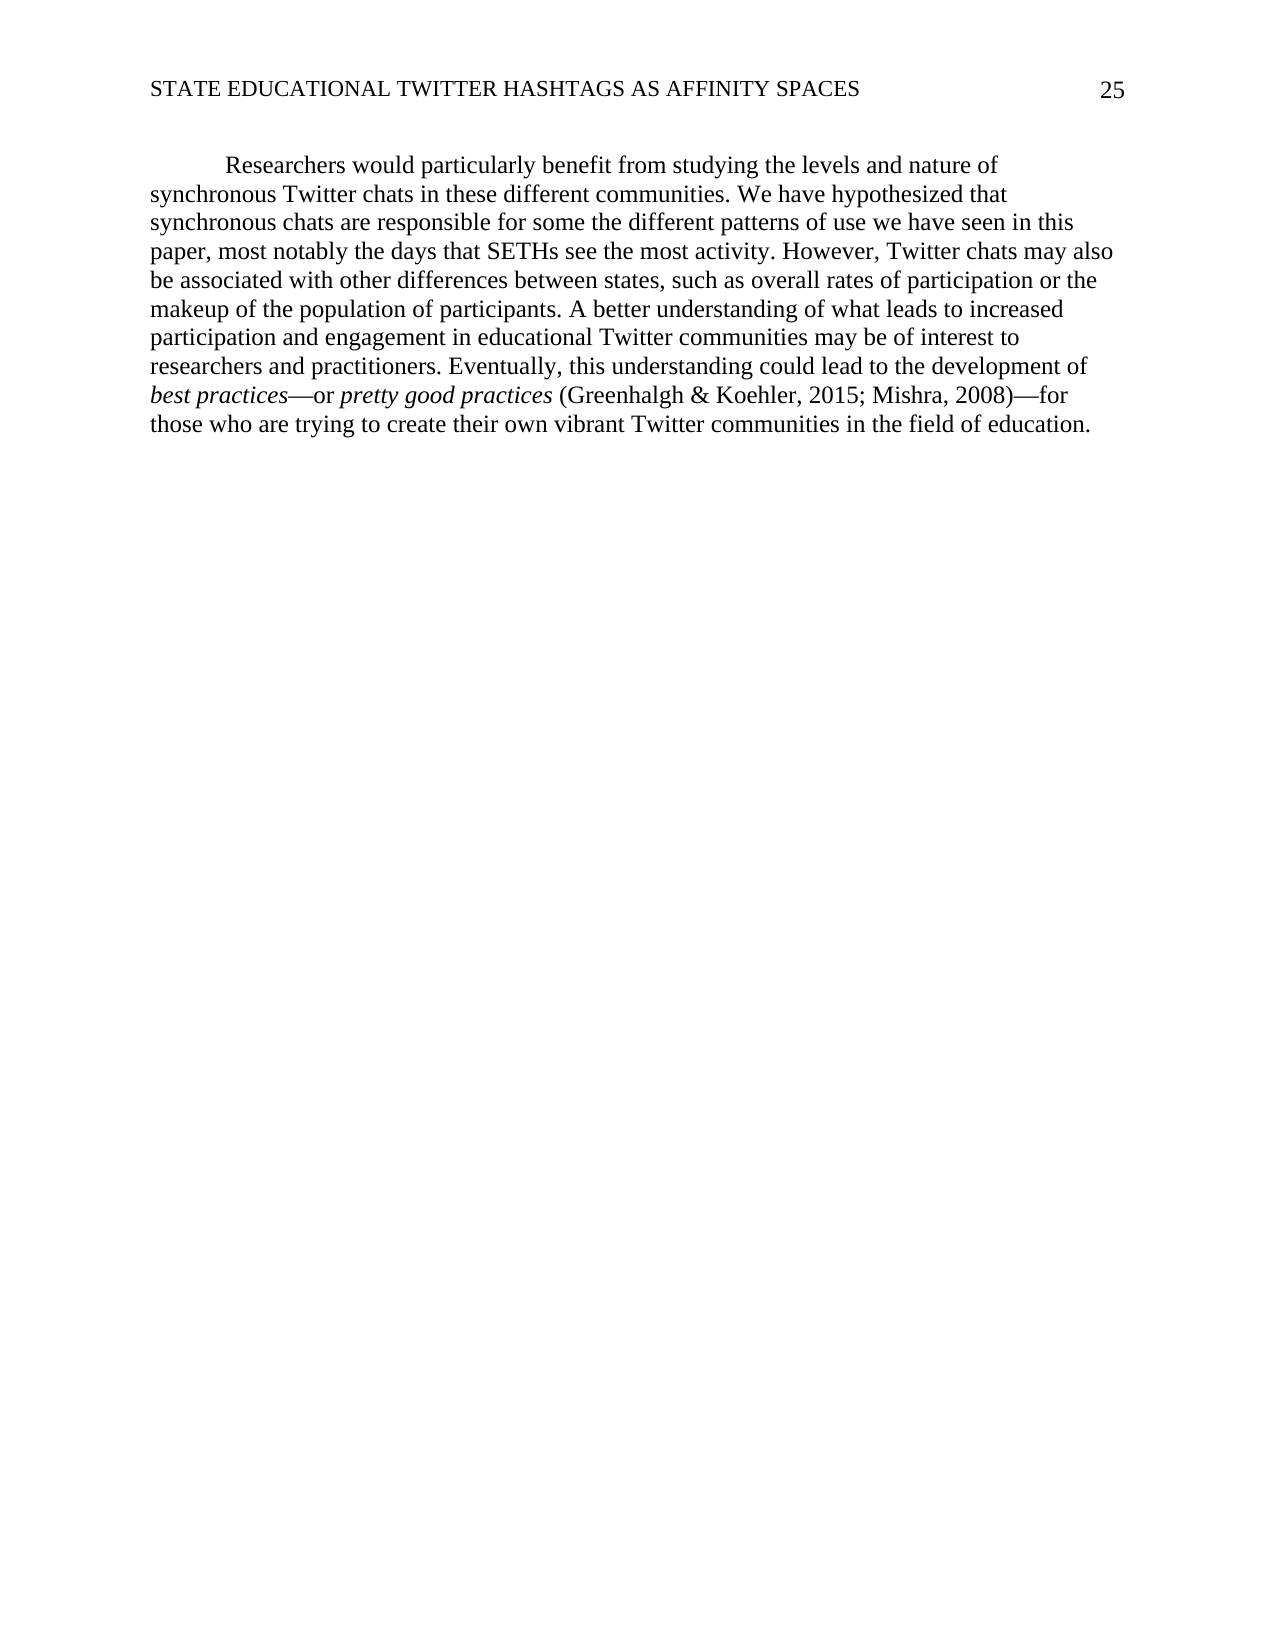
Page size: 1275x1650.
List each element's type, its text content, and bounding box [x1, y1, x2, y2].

text Researchers would particularly benefit from studying the levels and nature of synchronous Twitter chats in these different communities. We have hypothesized that synchronous chats are responsible for some the different patterns of use we have seen in this paper, most notably the days that SETHs see the most activity. However, Twitter chats may also be associated with other differences between states, such as overall rates of participation or the makeup of the population of participants. A better understanding of what leads to increased participation and engagement in educational Twitter communities may be of interest to researchers and practitioners. Eventually, this understanding could lead to the development of best practices—or pretty good practices (Greenhalgh & Koehler, 2015; Mishra, 2008)—for those who are trying to create their own vibrant Twitter communities in the field of education. [150, 150, 1125, 437]
